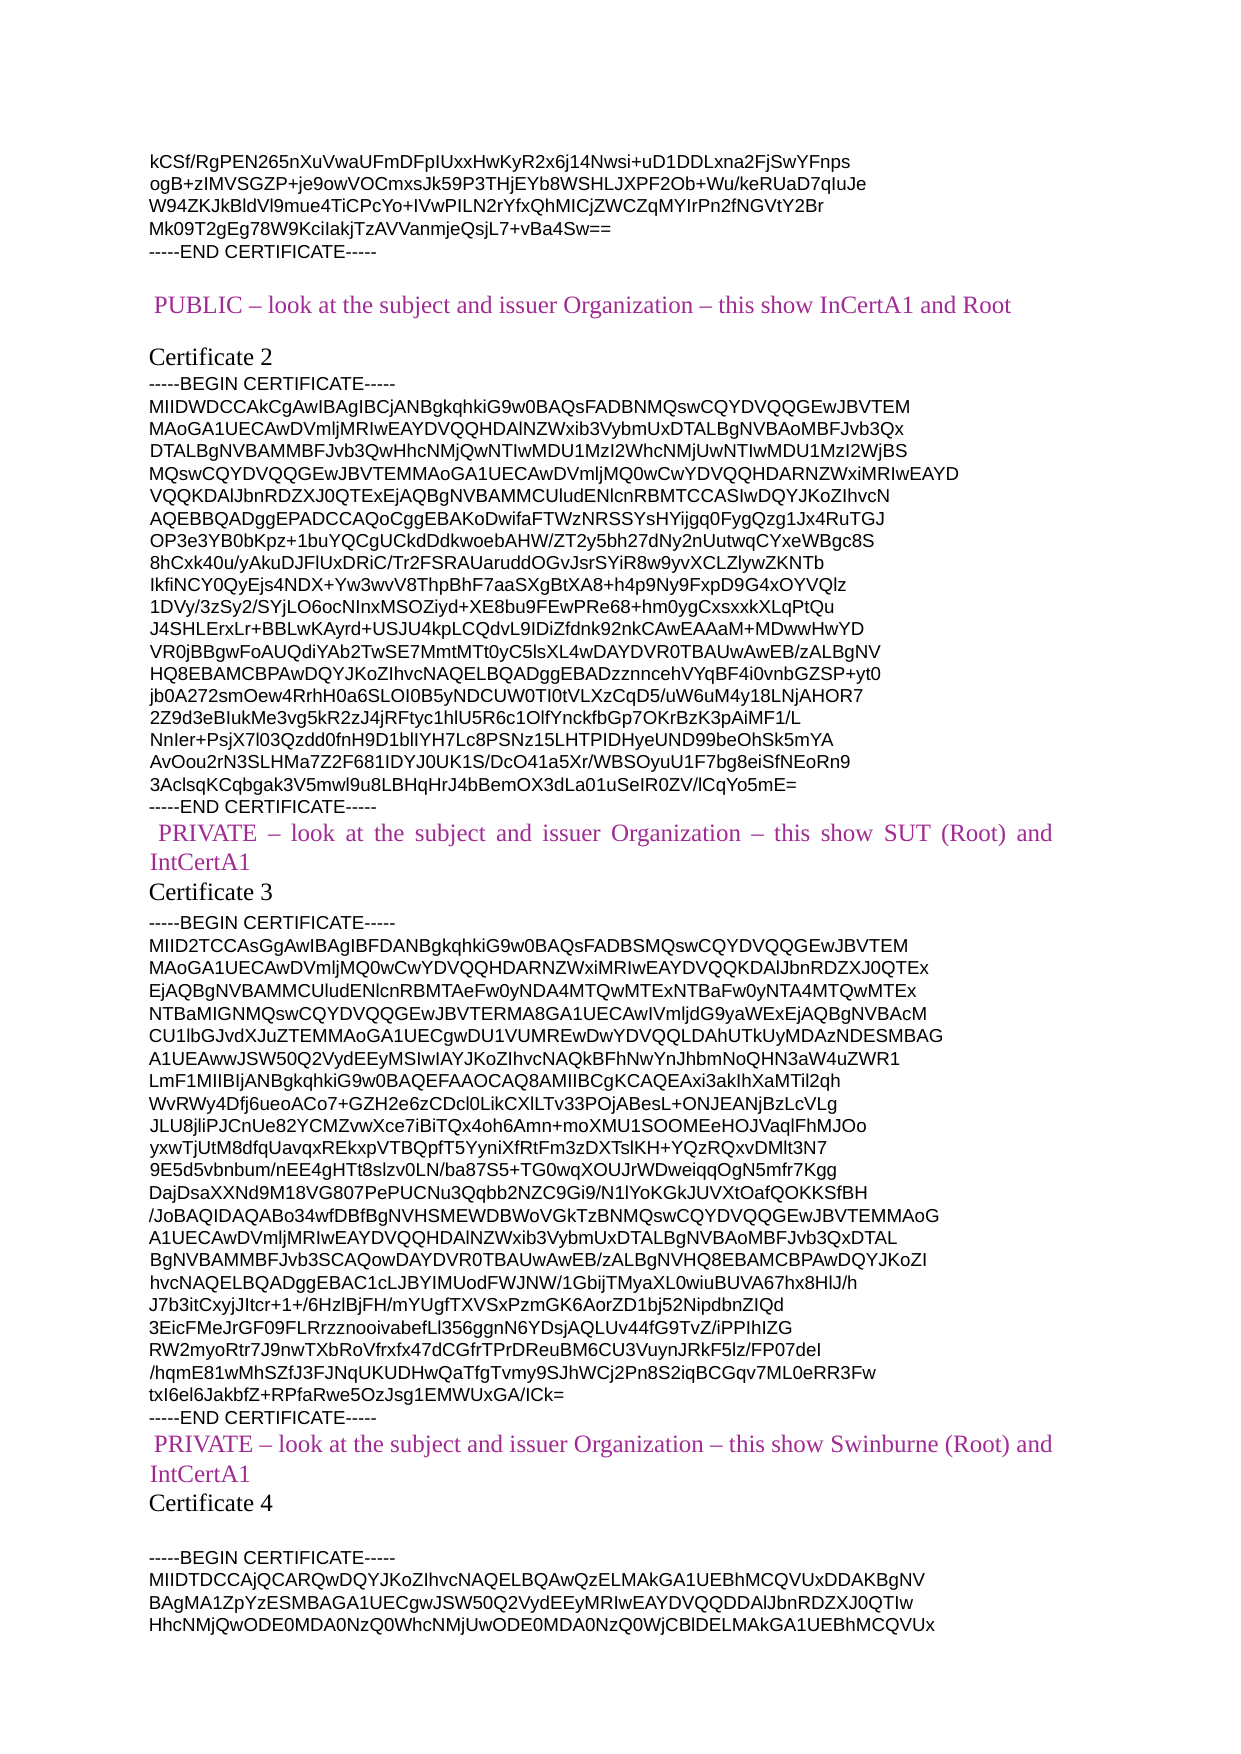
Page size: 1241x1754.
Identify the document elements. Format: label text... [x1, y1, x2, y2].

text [148, 151, 1053, 194]
text DajDsaXXNd9M18VG807PePUCNu3Qqbb2NZC9Gi9/N1lYoKGkJUVXtOafQOKKSfBH [148, 1182, 1053, 1203]
text -----BEGIN CERTIFICATE----- [148, 373, 1053, 394]
text HhcNMjQwODE0MDA0NzQ0WhcNMjUwODE0MDA0NzQ0WjCBlDELMAkGA1UEBhMCQVUx [148, 1614, 1053, 1636]
text MAoGA1UECAwDVmljMRIwEAYDVQQHDAlNZWxib3VybmUxDTALBgNVBAoMBFJvb3Qx DTALBgNVBAMMBFJvb3QwHhcNMjQwNTIwMDU1MzI2WhcNMjUwNTIwMDU1MzI2WjBS [148, 418, 1053, 462]
text txI6el6JakbfZ+RPfaRwe5OzJsg1EMWUxGA/ICk= [148, 1384, 1053, 1406]
text Certificate 3 [148, 877, 1053, 906]
text WvRWy4Dfj6ueoACo7+GZH2e6zCDcl0LikCXlLTv33POjABesL+ONJEANjBzLcVLg JLU8jliPJCnUe82YCMZvwXce7iBiTQx4oh6Amn+moXMU1SOOMEeHOJVaqlFhMJOo yxwTjUtM8dfqUavqxREkxpVTBQpfT5YyniXfRtFm3zDXTslKH+YQzRQxvDMlt3N7 9E5d5vbnbum/nEE4gHTt8slzv0LN/ba87S5+TG0wqXOUJrWDweiqqOgN5mfr7Kgg [148, 1093, 1053, 1181]
text /JoBAQIDAQABo34wfDBfBgNVHSMEWDBWoVGkTzBNMQswCQYDVQQGEwJBVTEMMAoG [148, 1204, 1053, 1226]
text Mk09T2gEg78W9KciIakjTzAVVanmjeQsjL7+vBa4Sw== [148, 218, 1053, 239]
text PRIVATE – look at the subject and issuer Organization – this show Swinburne (Root) and IntCertA1 [148, 1429, 1053, 1488]
text NTBaMIGNMQswCQYDVQQGEwJBVTERMA8GA1UECAwIVmljdG9yaWExEjAQBgNVBAcM [148, 1002, 1053, 1024]
text W94ZKJkBldVl9mue4TiCPcYo+IVwPILN2rYfxQhMICjZWCZqMYIrPn2fNGVtY2Br [148, 195, 1053, 217]
text A1UECAwDVmljMRIwEAYDVQQHDAlNZWxib3VybmUxDTALBgNVBAoMBFJvb3QxDTAL BgNVBAMMBFJvb3SCAQowDAYDVR0TBAUwAwEB/zALBgNVHQ8EBAMCBPAwDQYJKoZI hvcNAQELBQADggEBAC1cLJBYIMUodFWJNW/1GbijTMyaXL0wiuBUVA67hx8HlJ/h [148, 1227, 1053, 1293]
text -----BEGIN CERTIFICATE----- [148, 1546, 1053, 1568]
text MAoGA1UECAwDVmljMQ0wCwYDVQQHDARNZWxiMRIwEAYDVQQKDAlJbnRDZXJ0QTEx [148, 957, 1053, 979]
text PUBLIC – look at the subject and issuer Organization – this show InCertA1 and Root [148, 291, 1053, 319]
text MQswCQYDVQQGEwJBVTEMMAoGA1UECAwDVmljMQ0wCwYDVQQHDARNZWxiMRIwEAYD VQQKDAlJbnRDZXJ0QTExEjAQBgNVBAMMCUludENlcnRBMTCCASIwDQYJKoZIhvcN AQEBBQADggEPADCCAQoCggEBAKoDwifaFTWzNRSSYsHYijgq0FygQzg1Jx4RuTGJ OP3e3YB0bKpz+1buYQCgUCkdDdkwoebAHW/ZT2y5bh27dNy2nUutwqCYxeWBgc8S 8hCxk40u/yAkuDJFlUxDRiC/Tr2FSRAUaruddOGvJsrSYiR8w9yvXCLZlywZKNTb IkfiNCY0QyEjs4NDX+Yw3wvV8ThpBhF7aaSXgBtXA8+h4p9Ny9FxpD9G4xOYVQlz 1DVy/3zSy2/SYjLO6ocNInxMSOZiyd+XE8bu9FEwPRe68+hm0ygCxsxxkXLqPtQu J4SHLErxLr+BBLwKAyrd+USJU4kpLCQdvL9IDiZfdnk92nkCAwEAAaM+MDwwHwYD VR0jBBgwFoAUQdiYAb2TwSE7MmtMTt0yC5lsXL4wDAYDVR0TBAUwAwEB/zALBgNV HQ8EBAMCBPAwDQYJKoZIhvcNAQELBQADggEBADzznncehVYqBF4i0vnbGZSP+yt0 jb0A272smOew4RrhH0a6SLOI0B5yNDCUW0TI0tVLXzCqD5/uW6uM4y18LNjAHOR7 2Z9d3eBIukMe3vg5kR2zJ4jRFtyc1hlU5R6c1OlfYnckfbGp7OKrBzK3pAiMF1/L NnIer+PsjX7l03Qzdd0fnH9D1blIYH7Lc8PSNz15LHTPIDHyeUND99beOhSk5mYA AvOou2rN3SLHMa7Z2F681IDYJ0UK1S/DcO41a5Xr/WBSOyuU1F7bg8eiSfNEoRn9 3AclsqKCqbgak3V5mwl9u8LBHqHrJ4bBemOX3dLa01uSeIR0ZV/lCqYo5mE= [148, 463, 1053, 795]
text -----BEGIN CERTIFICATE----- [148, 912, 1053, 933]
text Certificate 2 [148, 342, 1053, 371]
text LmF1MIIBIjANBgkqhkiG9w0BAQEFAAOCAQ8AMIIBCgKCAQEAxi3akIhXaMTil2qh [148, 1070, 1053, 1092]
text 3EicFMeJrGF09FLRrzznooivabefLl356ggnN6YDsjAQLUv44fG9TvZ/iPPIhIZG [148, 1317, 1053, 1338]
text PRIVATE – look at the subject and issuer Organization – this show SUT (Root) and IntCertA1 [148, 818, 1053, 876]
text CU1lbGJvdXJuZTEMMAoGA1UECgwDU1VUMREwDwYDVQQLDAhUTkUyMDAzNDESMBAG [148, 1025, 1053, 1046]
text -----END CERTIFICATE----- [148, 796, 1053, 817]
text -----END CERTIFICATE----- [148, 241, 1053, 262]
text BAgMA1ZpYzESMBAGA1UECgwJSW50Q2VydEEyMRIwEAYDVQQDDAlJbnRDZXJ0QTIw [148, 1592, 1053, 1613]
text MIID2TCCAsGgAwIBAgIBFDANBgkqhkiG9w0BAQsFADBSMQswCQYDVQQGEwJBVTEM [148, 934, 1053, 956]
text J7b3itCxyjJItcr+1+/6HzlBjFH/mYUgfTXVSxPzmGK6AorZD1bj52NipdbnZIQd [148, 1294, 1053, 1316]
text RW2myoRtr7J9nwTXbRoVfrxfx47dCGfrTPrDReuBM6CU3VuynJRkF5lz/FP07deI /hqmE81wMhSZfJ3FJNqUKUDHwQaTfgTvmy9SJhWCj2Pn8S2iqBCGqv7ML0eRR3Fw [148, 1339, 1053, 1383]
text MIIDWDCCAkCgAwIBAgIBCjANBgkqhkiG9w0BAQsFADBNMQswCQYDVQQGEwJBVTEM [148, 396, 1053, 417]
text MIIDTDCCAjQCARQwDQYJKoZIhvcNAQELBQAwQzELMAkGA1UEBhMCQVUxDDAKBgNV [148, 1569, 1053, 1591]
text EjAQBgNVBAMMCUludENlcnRBMTAeFw0yNDA4MTQwMTExNTBaFw0yNTA4MTQwMTEx [148, 980, 1053, 1001]
text A1UEAwwJSW50Q2VydEEyMSIwIAYJKoZIhvcNAQkBFhNwYnJhbmNoQHN3aW4uZWR1 [148, 1047, 1053, 1069]
text -----END CERTIFICATE----- [148, 1407, 1053, 1428]
text Certificate 4 [148, 1488, 1053, 1517]
